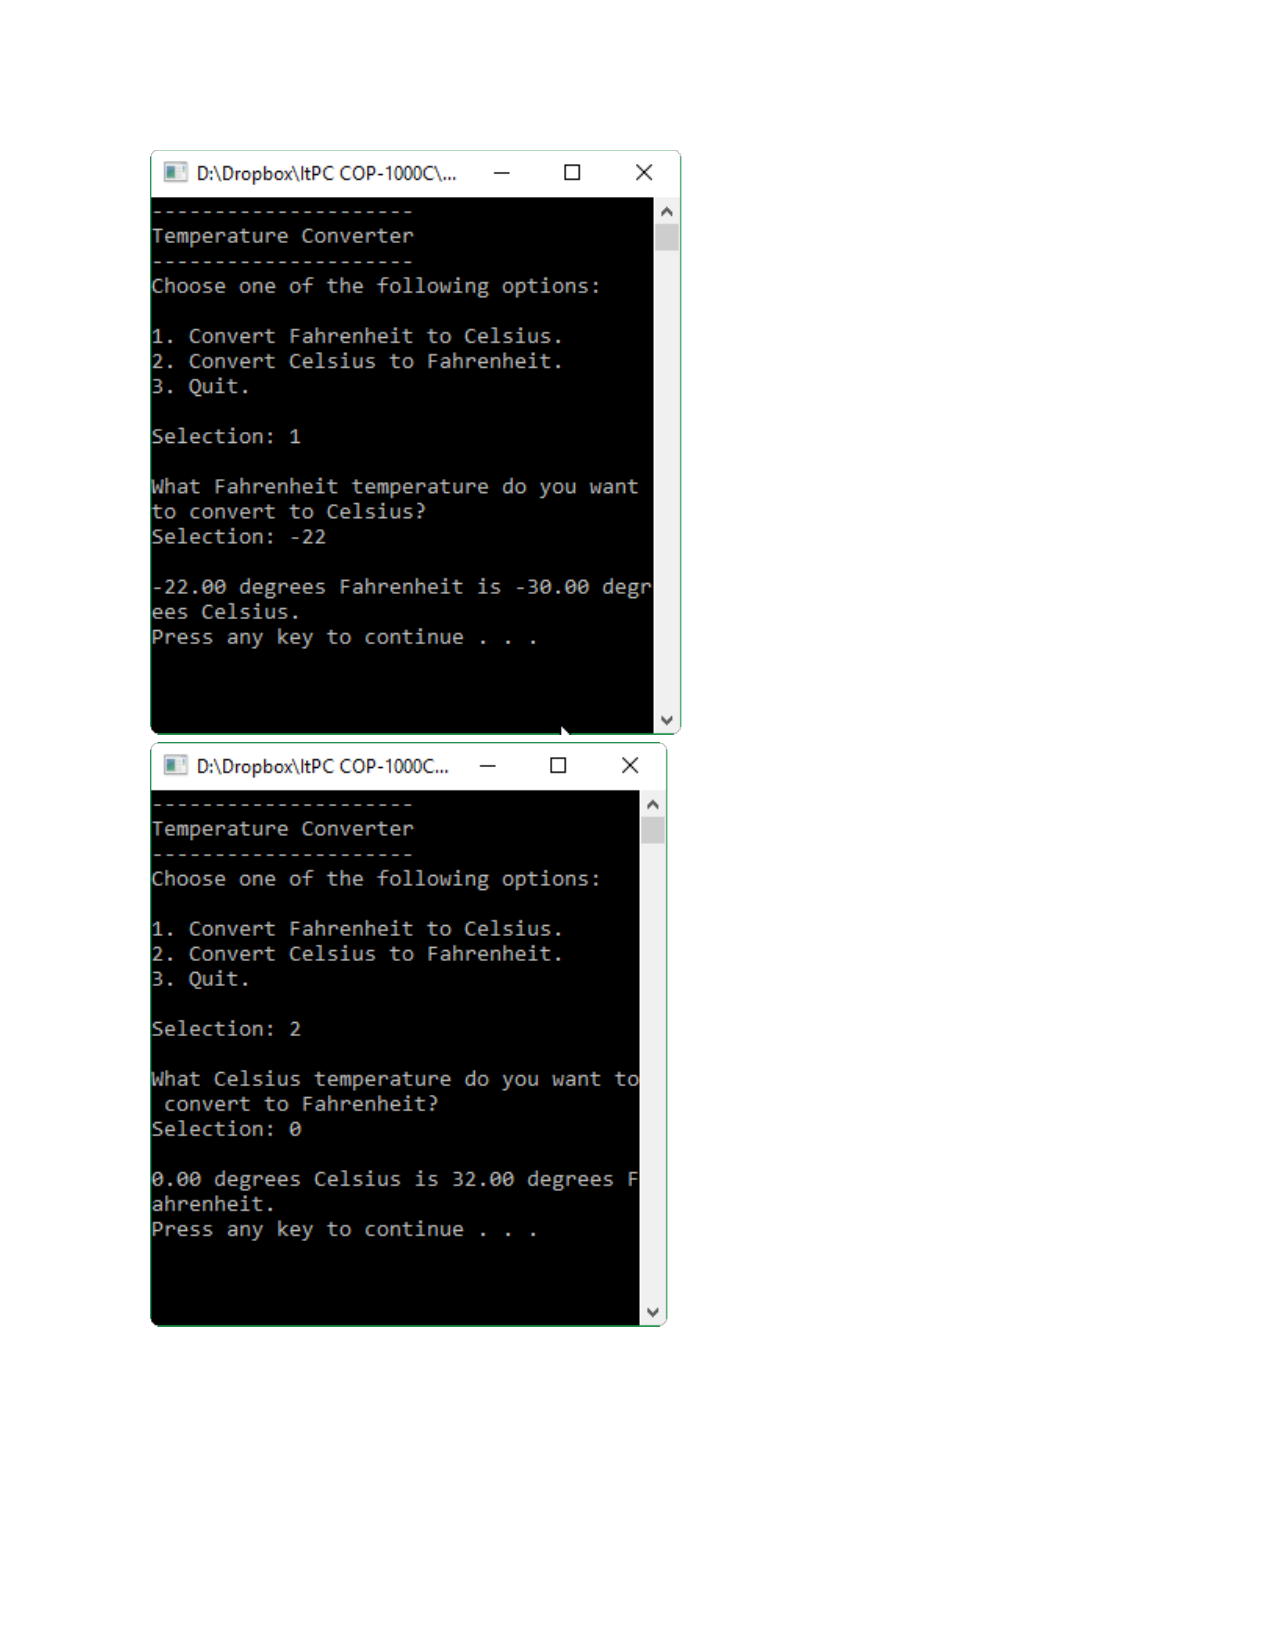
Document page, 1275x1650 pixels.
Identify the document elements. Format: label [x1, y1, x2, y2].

picture [150, 742, 668, 1327]
picture [150, 150, 682, 735]
